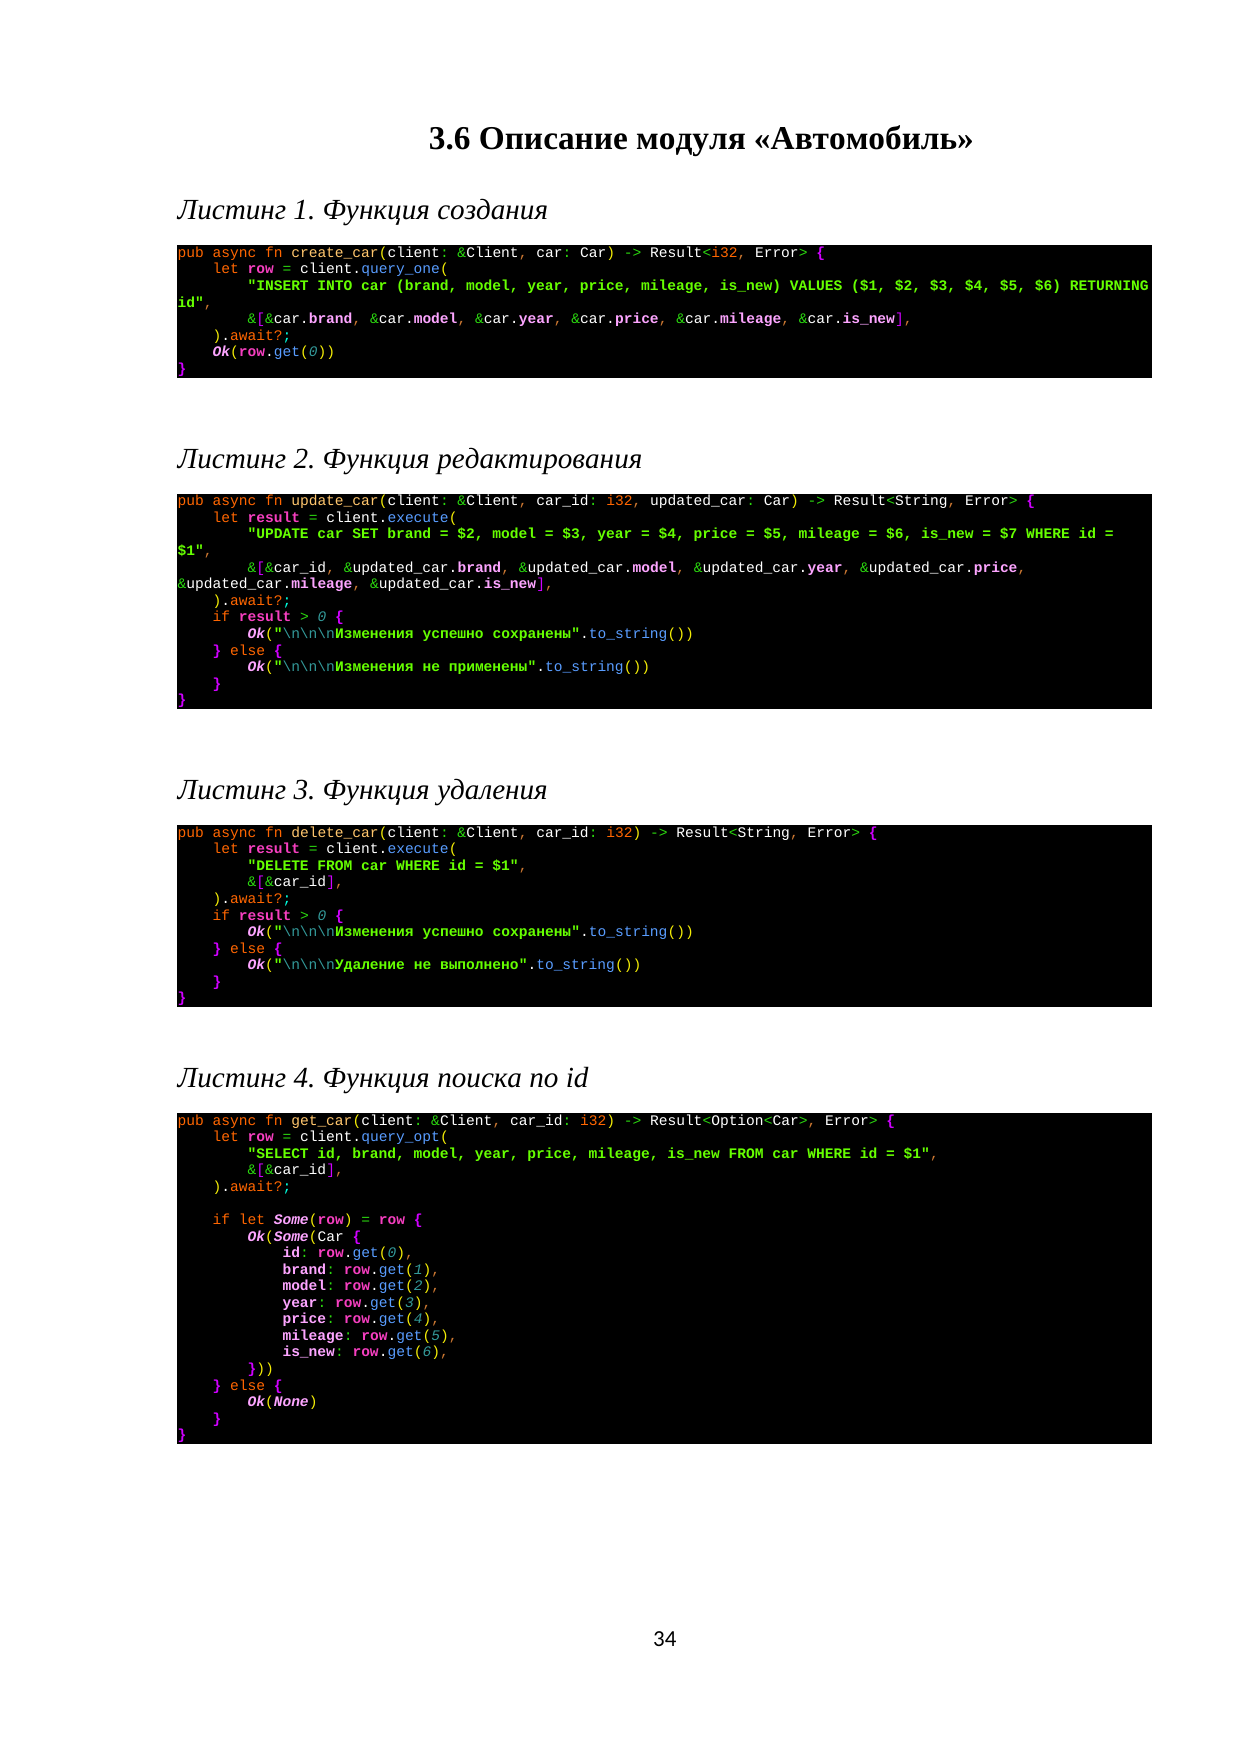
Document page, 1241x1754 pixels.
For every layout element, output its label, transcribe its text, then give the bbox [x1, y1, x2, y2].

text pub async fn get_car(client: &Client, car_id: i32) -> Result<Option<Car>, Error> { let row = client.query_opt( "SELECT id, brand, model, year, price, mileage, is_new FROM car WHERE id = $1", &[&car_id], ).await?; if let Some(row) = row { Ok(Some(Car { id: row.get(0), brand: row.get(1), model: row.get(2), year: row.get(3), price: row.get(4), mileage: row.get(5), is_new: row.get(6), })) } else { Ok(None) } } [177, 1113, 1152, 1444]
text Листинг 1. Функция создания [177, 192, 1152, 226]
text 3.6 Описание модуля «Автомобиль» [177, 118, 1152, 156]
text Листинг 3. Функция удаления [177, 772, 1152, 806]
text pub async fn update_car(client: &Client, car_id: i32, updated_car: Car) -> Result<String, Error> { let result = client.execute( "UPDATE car SET brand = $2, model = $3, year = $4, price = $5, mileage = $6, is_new = $7 WHERE id = $1", &[&car_id, &updated_car.brand, &updated_car.model, &updated_car.year, &updated_car.price, &updated_car.mileage, &updated_car.is_new], ).await?; if result > 0 { Ok("\n\n\nИзменения успешно сохранены".to_string()) } else { Ok("\n\n\nИзменения не применены".to_string()) } } [177, 494, 1152, 709]
text Листинг 2. Функция редактирования [177, 441, 1152, 474]
text Листинг 4. Функция поиска по id [177, 1060, 1152, 1093]
text pub async fn create_car(client: &Client, car: Car) -> Result<i32, Error> { let row = client.query_one( "INSERT INTO car (brand, model, year, price, mileage, is_new) VALUES ($1, $2, $3, $4, $5, $6) RETURNING id", &[&car.brand, &car.model, &car.year, &car.price, &car.mileage, &car.is_new], ).await?; Ok(row.get(0)) } [177, 245, 1152, 378]
text pub async fn delete_car(client: &Client, car_id: i32) -> Result<String, Error> { let result = client.execute( "DELETE FROM car WHERE id = $1", &[&car_id], ).await?; if result > 0 { Ok("\n\n\nИзменения успешно сохранены".to_string()) } else { Ok("\n\n\nУдаление не выполнено".to_string()) } } [177, 825, 1152, 1007]
